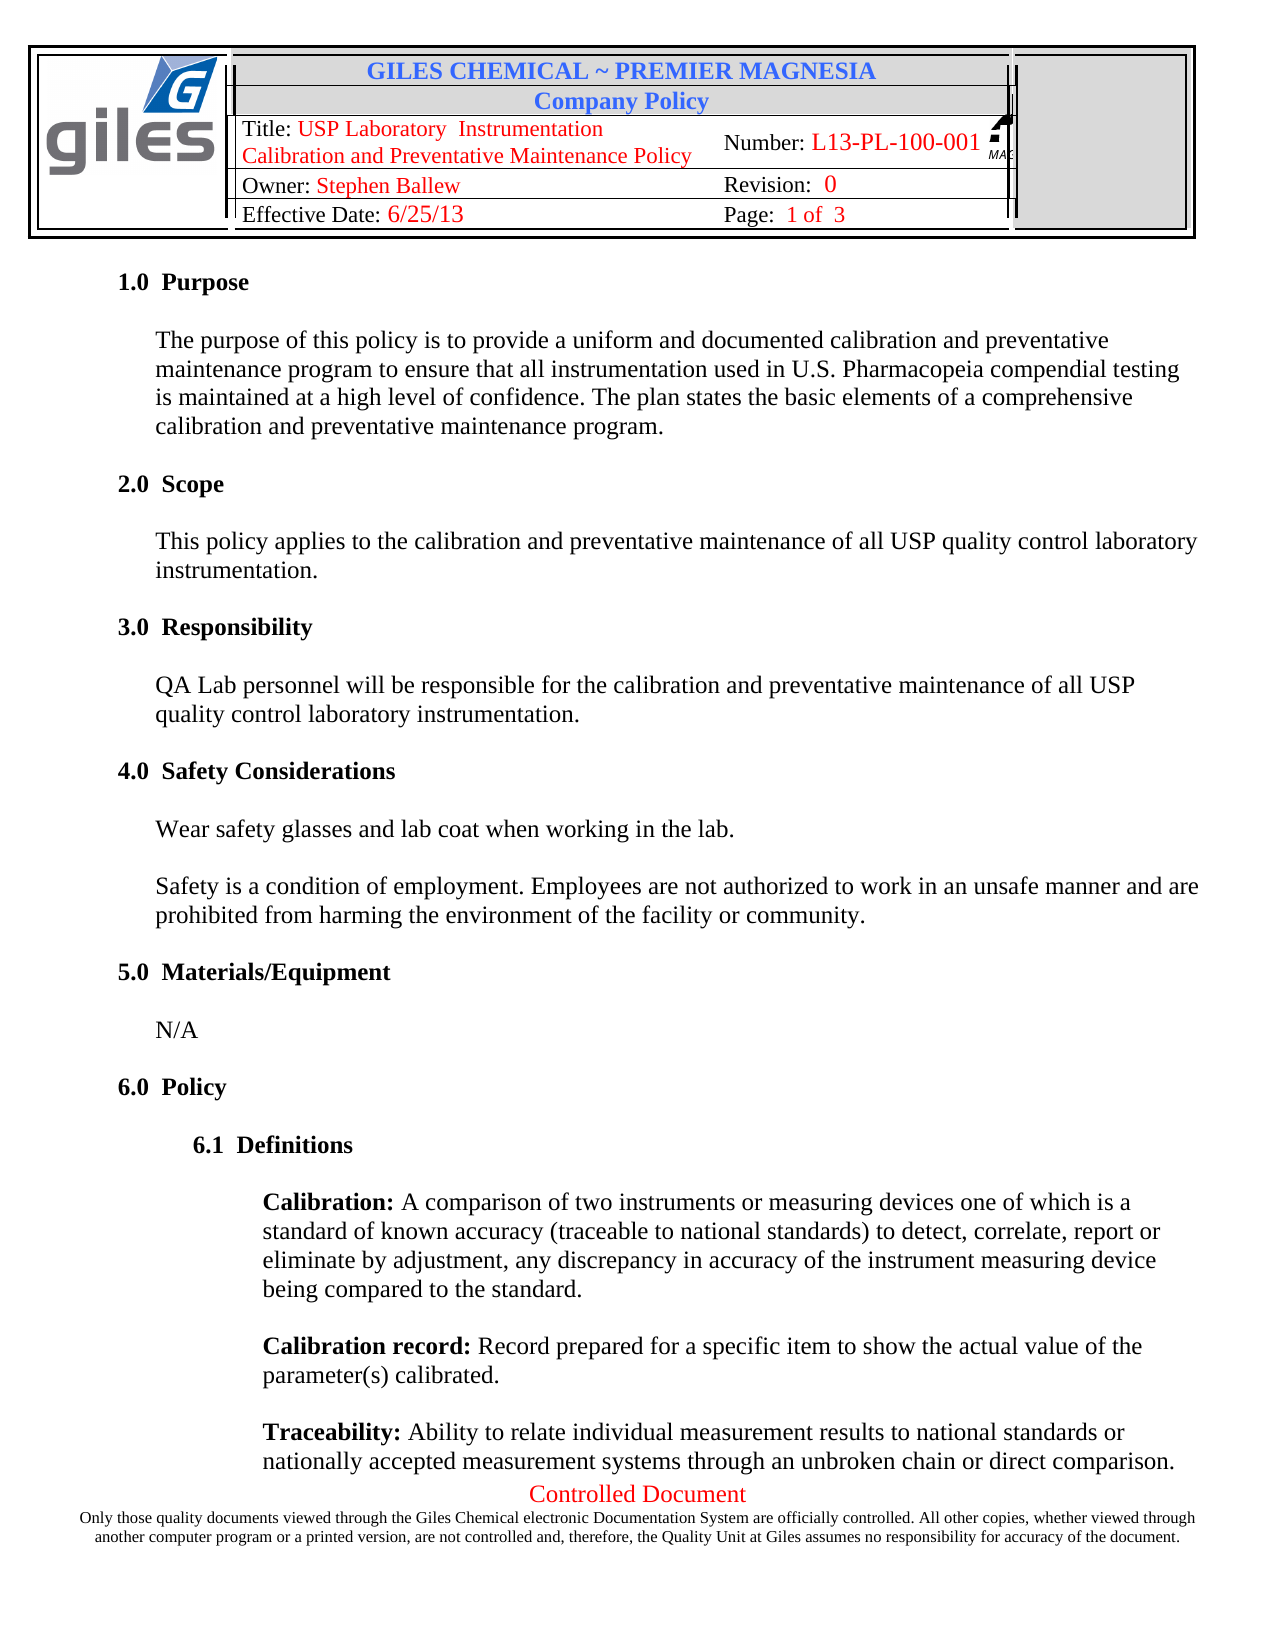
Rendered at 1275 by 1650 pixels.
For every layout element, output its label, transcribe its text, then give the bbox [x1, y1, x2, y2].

text Traceability: Ability to relate individual measurement results to national standards or nationally accepted measurement systems through an unbroken chain or direct comparison. [262, 1417, 1200, 1475]
picture [989, 116, 1007, 148]
list Safety Considerations [118, 756, 1200, 785]
text Calibration record: Record prepared for a specific item to show the actual value of the parameter(s) calibrated. [262, 1331, 1200, 1389]
list Materials/Equipment [118, 957, 1200, 986]
list Definitions [193, 1130, 1200, 1159]
list Responsibility [118, 612, 1200, 641]
text QA Lab personnel will be responsible for the calibration and preventative maintenance of all USP quality control laboratory instrumentation. [155, 670, 1200, 727]
list Policy [118, 1072, 1200, 1101]
list Purpose [118, 267, 1200, 296]
text The purpose of this policy is to provide a uniform and documented calibration and preventative maintenance program to ensure that all instrumentation used in U.S. Pharmacopeia compendial testing is maintained at a high level of confidence. The plan states the basic elements of a comprehensive calibration and preventative maintenance program. [155, 325, 1200, 440]
picture [46, 56, 218, 175]
text N/A [155, 1015, 1200, 1044]
text This policy applies to the calibration and preventative maintenance of all USP quality control laboratory instrumentation. [155, 526, 1200, 584]
text Wear safety glasses and lab coat when working in the lab. [155, 814, 1200, 842]
list Scope [118, 469, 1200, 497]
text Calibration: A comparison of two instruments or measuring devices one of which is a standard of known accuracy (traceable to national standards) to detect, correlate, report or eliminate by adjustment, any discrepancy in accuracy of the instrument measuring device being compared to the standard. [262, 1187, 1200, 1302]
text Safety is a condition of employment. Employees are not authorized to work in an unsafe manner and are prohibited from harming the environment of the facility or community. [155, 871, 1200, 929]
